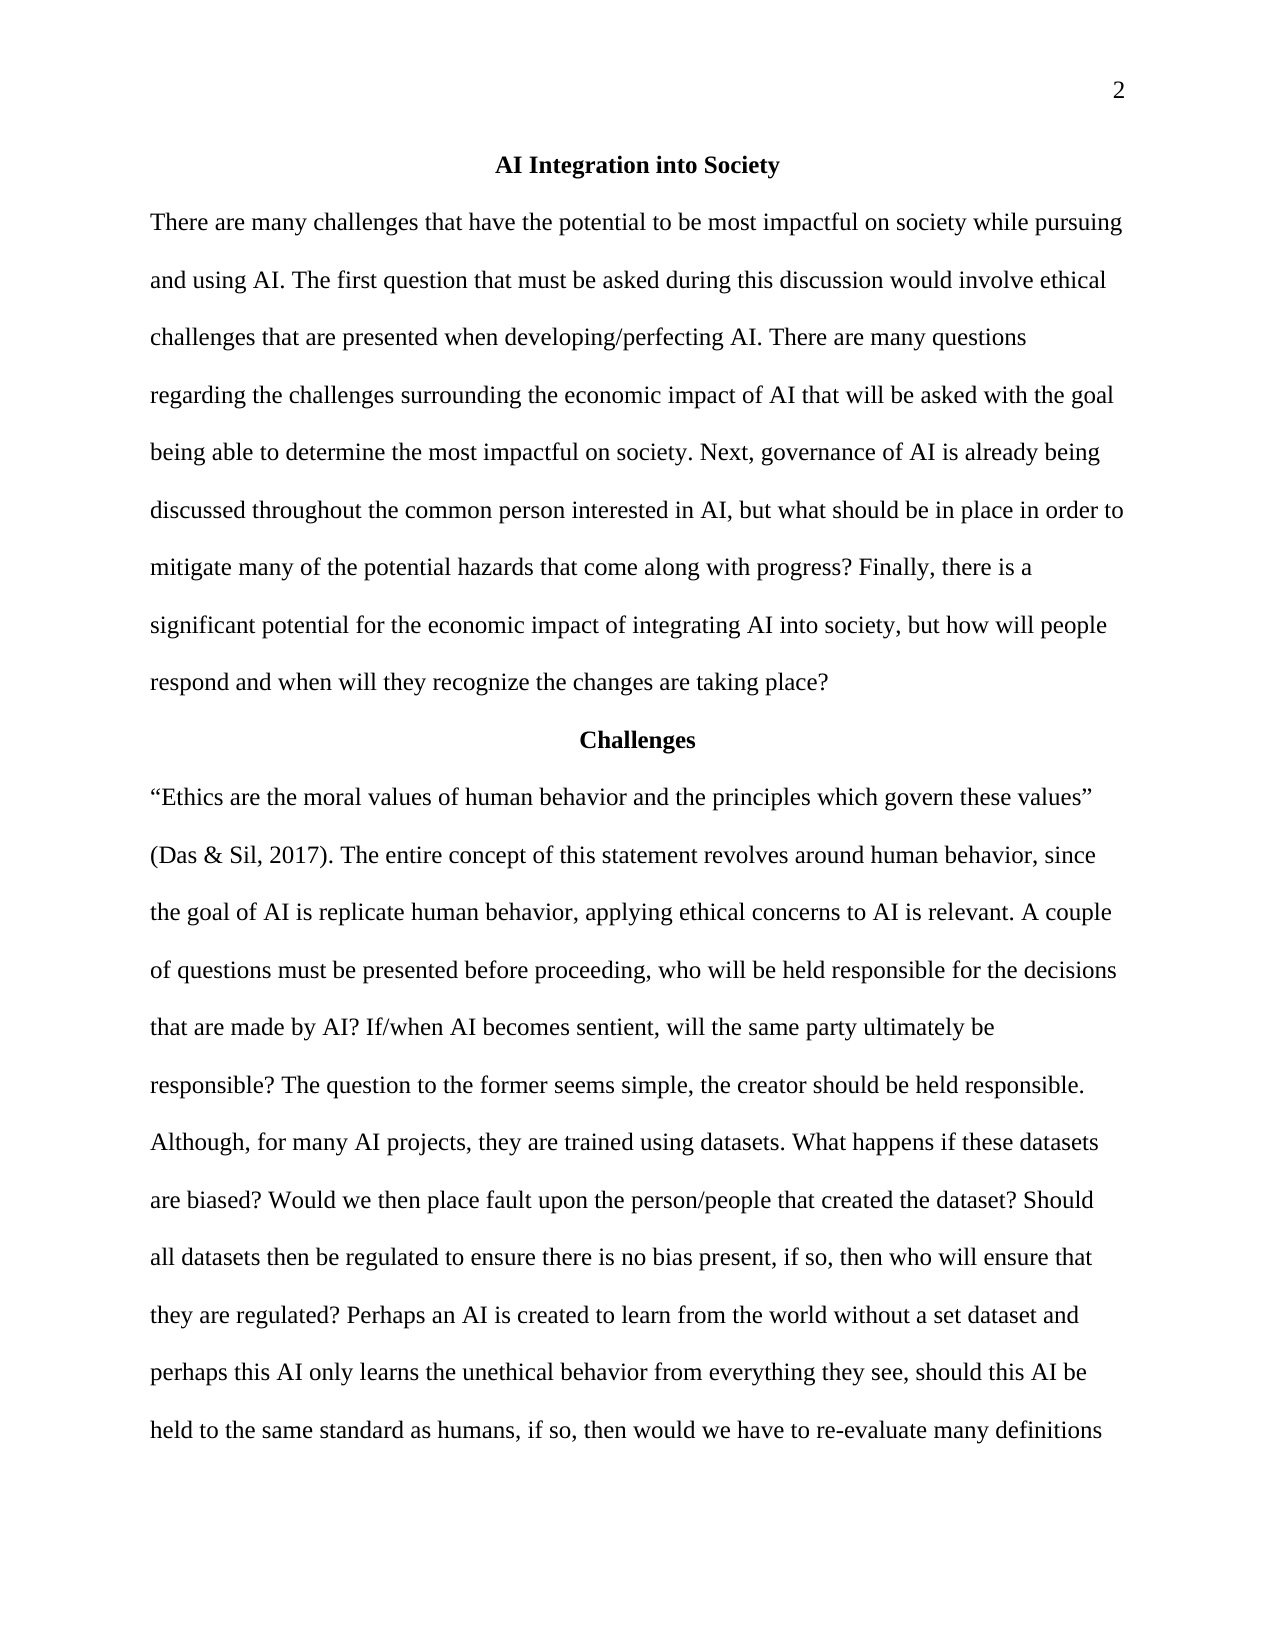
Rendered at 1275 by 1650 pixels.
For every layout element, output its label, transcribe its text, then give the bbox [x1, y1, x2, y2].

text AI Integration into Society [150, 150, 1125, 179]
text There are many challenges that have the potential to be most impactful on society while pursuing and using AI. The first question that must be asked during this discussion would involve ethical challenges that are presented when developing/perfecting AI. There are many questions regarding the challenges surrounding the economic impact of AI that will be asked with the goal being able to determine the most impactful on society. Next, governance of AI is already being discussed throughout the common person interested in AI, but what should be in place in order to mitigate many of the potential hazards that come along with progress? Finally, there is a significant potential for the economic impact of integrating AI into society, but how will people respond and when will they recognize the changes are taking place? [150, 207, 1125, 696]
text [150, 782, 1125, 1444]
text Challenges [150, 725, 1125, 754]
